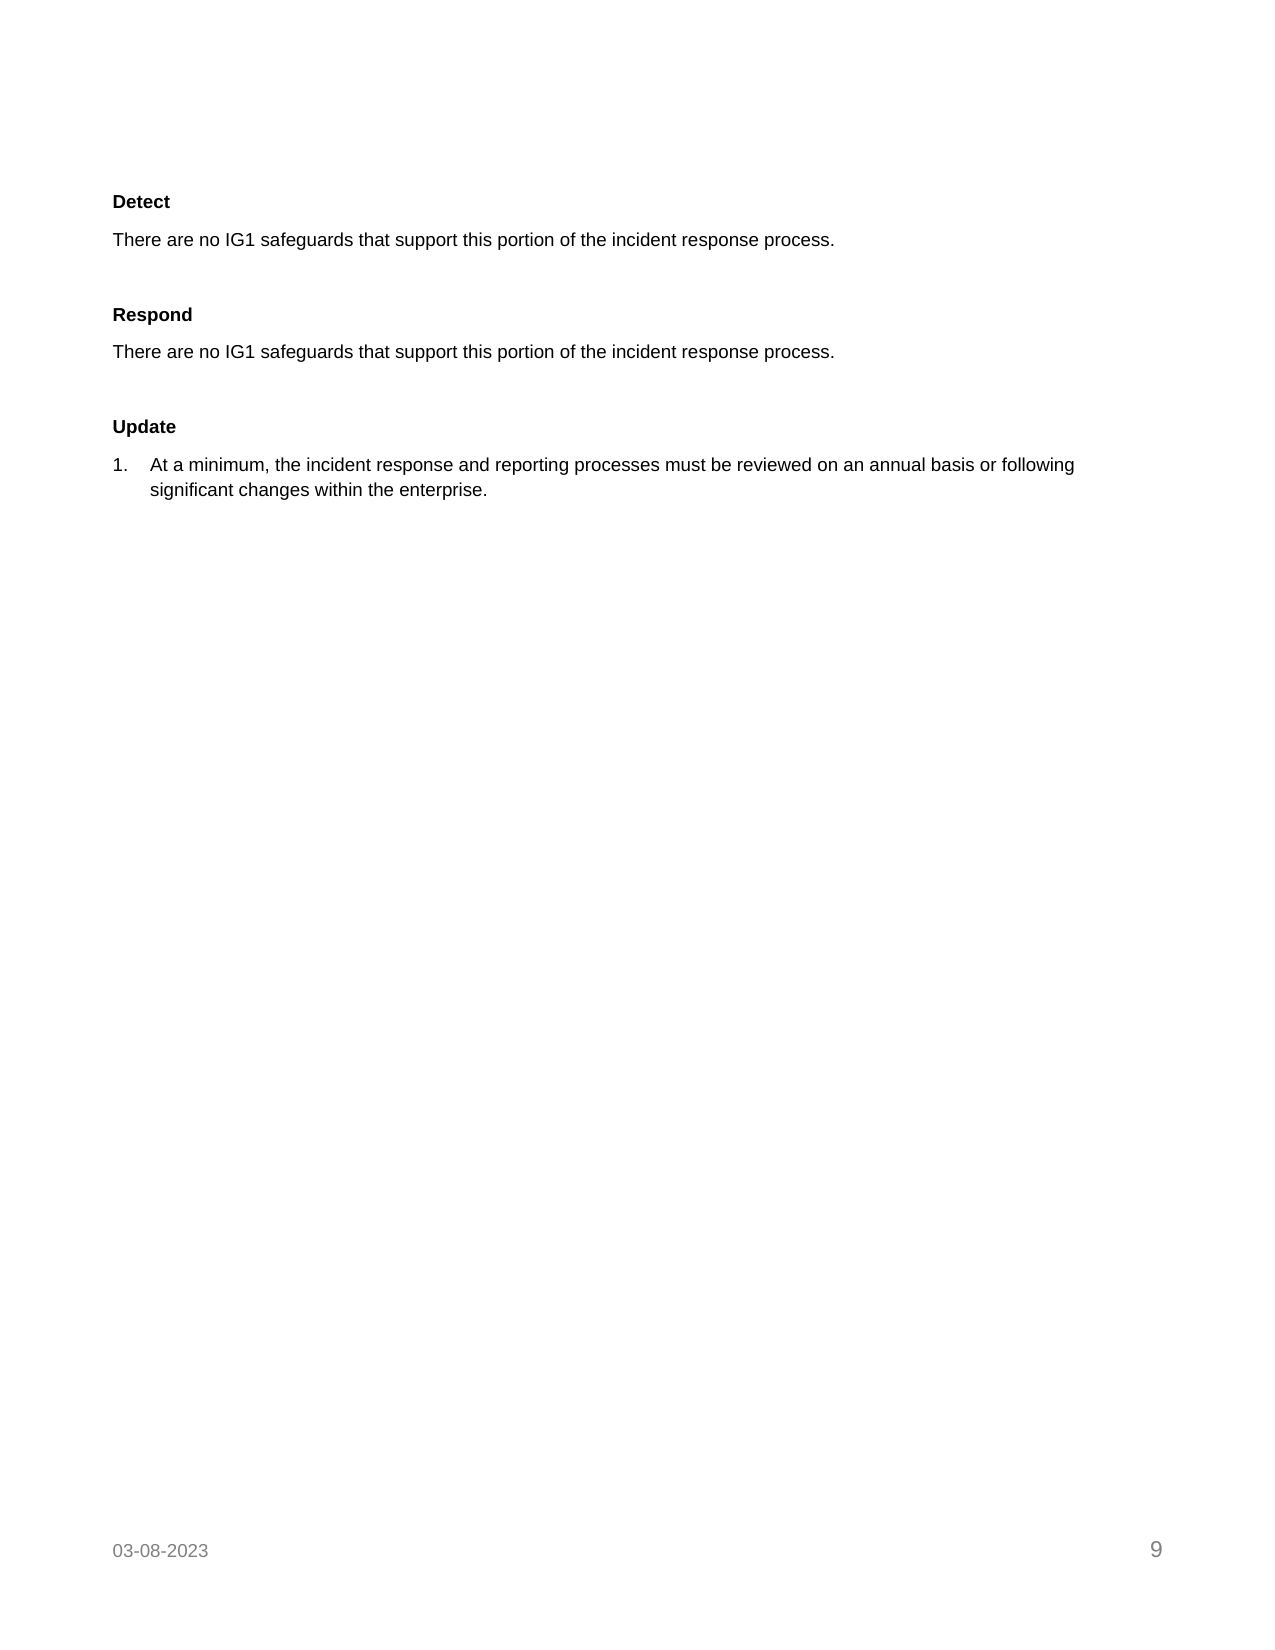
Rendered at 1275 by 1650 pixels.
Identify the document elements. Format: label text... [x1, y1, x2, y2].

text There are no IG1 safeguards that support this portion of the incident response process. [112, 225, 1162, 250]
text Detect [112, 187, 1162, 212]
list At a minimum, the incident response and reporting processes must be reviewed on an annual basis or following significant changes within the enterprise. [112, 450, 1162, 500]
text Respond [112, 300, 1162, 325]
text There are no IG1 safeguards that support this portion of the incident response process. [112, 337, 1162, 362]
text Update [112, 412, 1162, 437]
